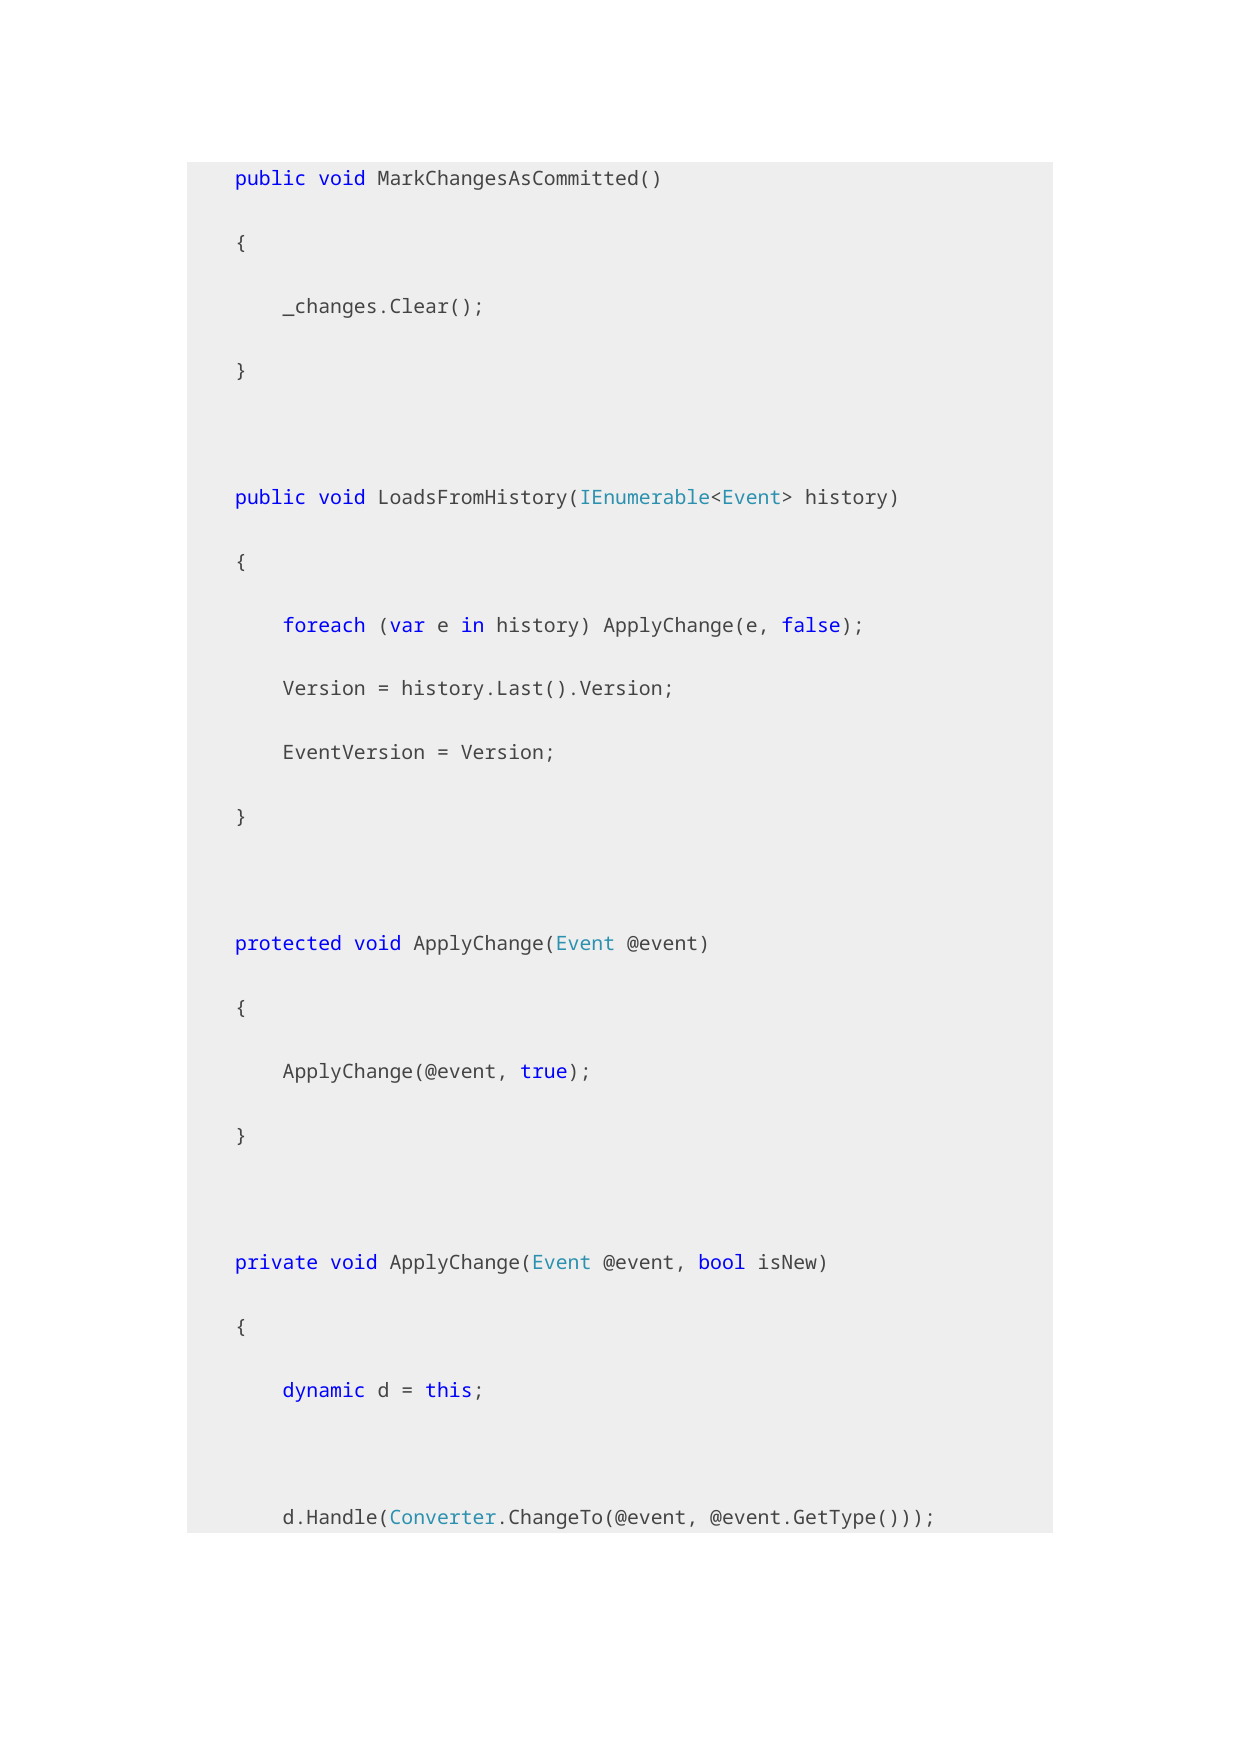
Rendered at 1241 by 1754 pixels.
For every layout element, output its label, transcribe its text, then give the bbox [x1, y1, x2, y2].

text } [187, 353, 1053, 386]
text } [187, 1118, 1053, 1151]
text } [187, 799, 1053, 832]
text EventVersion = Version; [187, 736, 1053, 768]
text { [187, 1309, 1053, 1342]
text Version = history.Last().Version; [187, 672, 1053, 704]
text public void LoadsFromHistory(IEnumerable<Event> history) [187, 481, 1053, 513]
text { [187, 226, 1053, 258]
text d.Handle(Converter.ChangeTo(@event, @event.GetType())); [187, 1501, 1053, 1533]
text { [187, 544, 1053, 577]
text _changes.Clear(); [187, 289, 1053, 322]
text { [187, 991, 1053, 1023]
text ApplyChange(@event, true); [187, 1054, 1053, 1087]
text dynamic d = this; [187, 1373, 1053, 1406]
text foreach (var e in history) ApplyChange(e, false); [187, 608, 1053, 641]
text public void MarkChangesAsCommitted() [187, 162, 1053, 194]
text protected void ApplyChange(Event @event) [187, 927, 1053, 959]
text private void ApplyChange(Event @event, bool isNew) [187, 1246, 1053, 1278]
